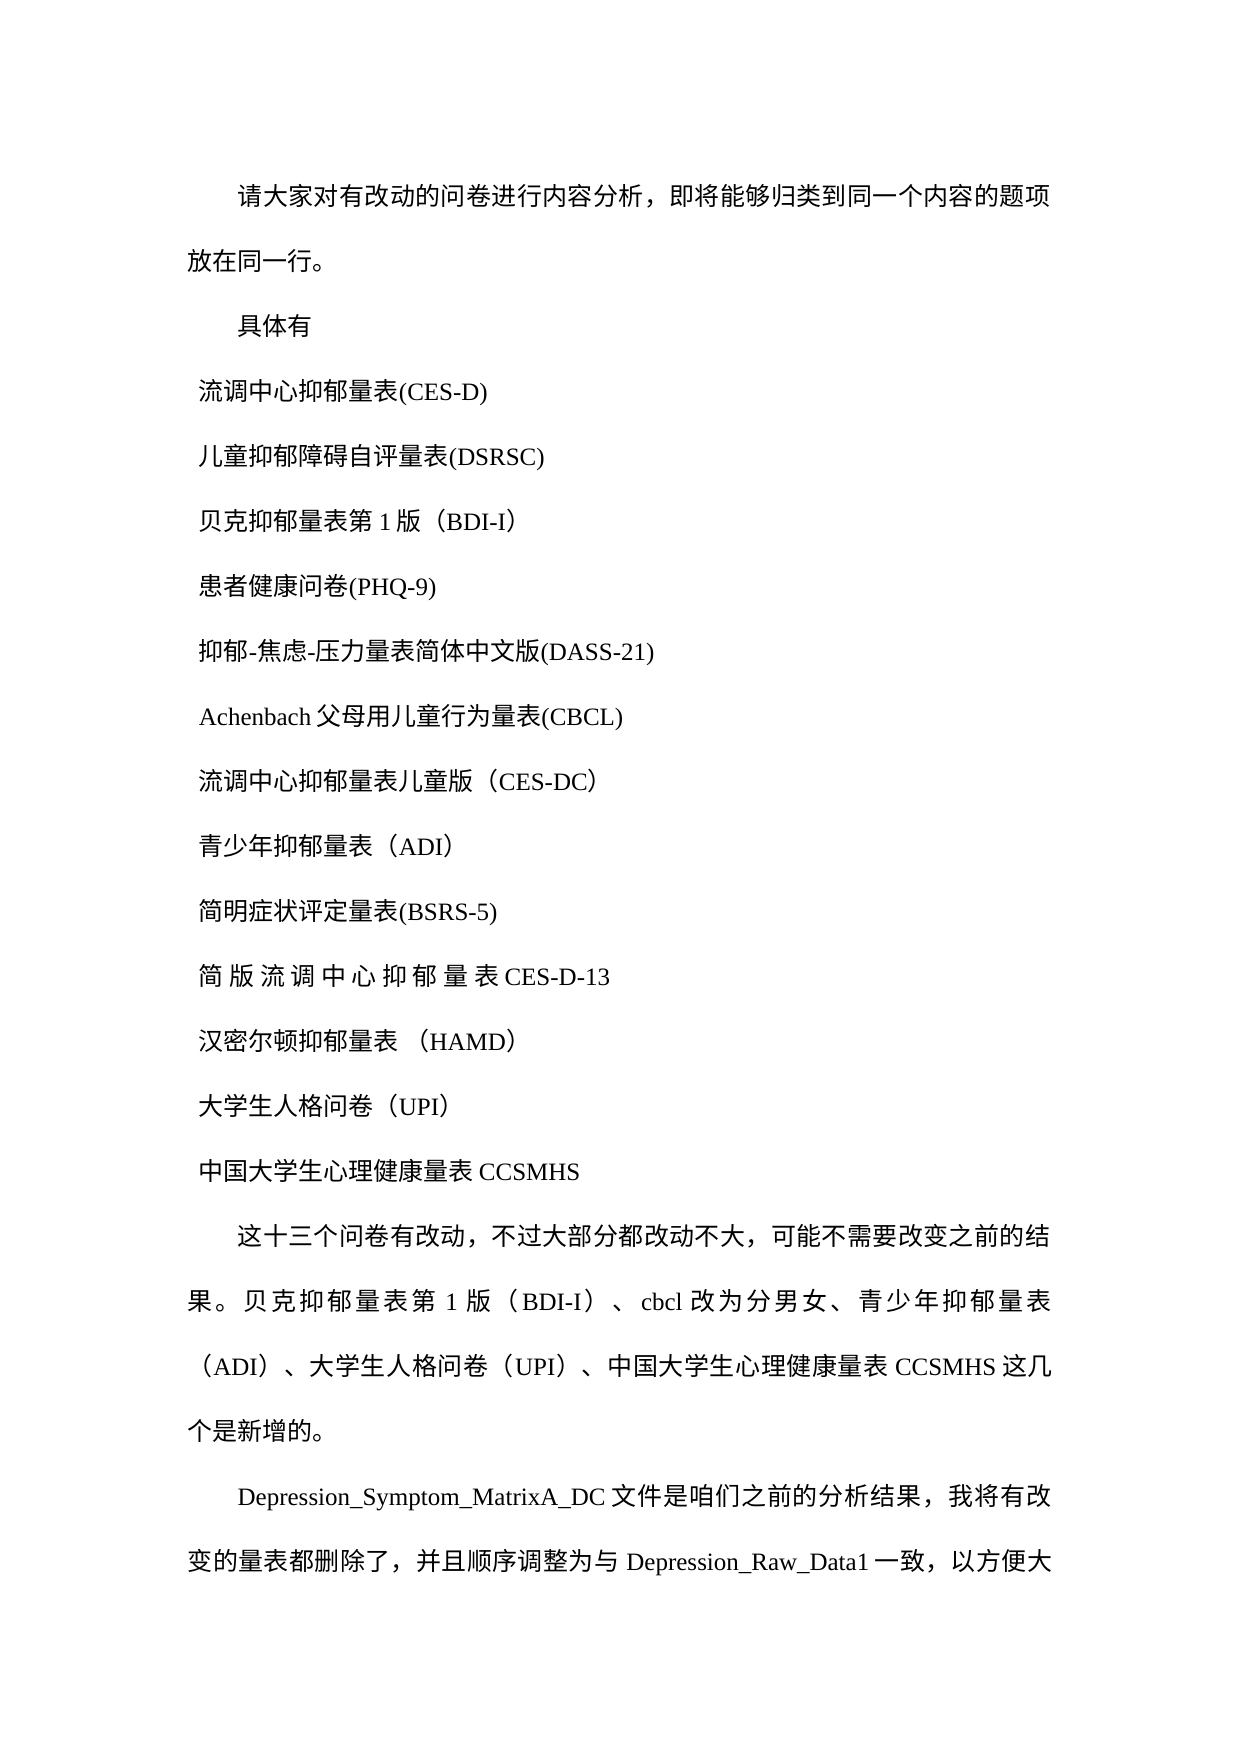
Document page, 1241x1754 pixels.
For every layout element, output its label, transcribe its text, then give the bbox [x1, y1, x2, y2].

table_cell 中国大学生心理健康量表CCSMHS [188, 1137, 721, 1202]
table_cell 大学生人格问卷（UPI） [188, 1072, 721, 1137]
text 请大家对有改动的问卷进行内容分析，即将能够归类到同一个内容的题项放在同一行。 [187, 162, 1053, 292]
table_header 流调中心抑郁量表(CES-D) [188, 357, 721, 422]
table_cell 汉密尔顿抑郁量表 （HAMD） [188, 1007, 721, 1072]
text 具体有 [187, 292, 1053, 357]
text 这十三个问卷有改动，不过大部分都改动不大，可能不需要改变之前的结果。贝克抑郁量表第1版（BDI-I）、cbcl改为分男女、青少年抑郁量表（ADI）、大学生人格问卷（UPI）、中国大学生心理健康量表CCSMHS这几个是新增的。 [187, 1202, 1053, 1462]
table_cell 流调中心抑郁量表儿童版（CES-DC） [188, 747, 721, 812]
table_cell 贝克抑郁量表第1版（BDI-I） [188, 487, 721, 552]
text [187, 1462, 1053, 1592]
table_cell Achenbach父母用儿童行为量表(CBCL) [188, 682, 721, 747]
table_cell 患者健康问卷(PHQ-9) [188, 552, 721, 617]
table_cell 简 版 流 调 中 心 抑 郁 量 表CES-D-13 [188, 942, 721, 1007]
table_cell 抑郁-焦虑-压力量表简体中文版(DASS-21) [188, 617, 721, 682]
table_cell 简明症状评定量表(BSRS-5) [188, 877, 721, 942]
table_cell 儿童抑郁障碍自评量表(DSRSC) [188, 422, 721, 487]
table_cell 青少年抑郁量表（ADI） [188, 812, 721, 877]
